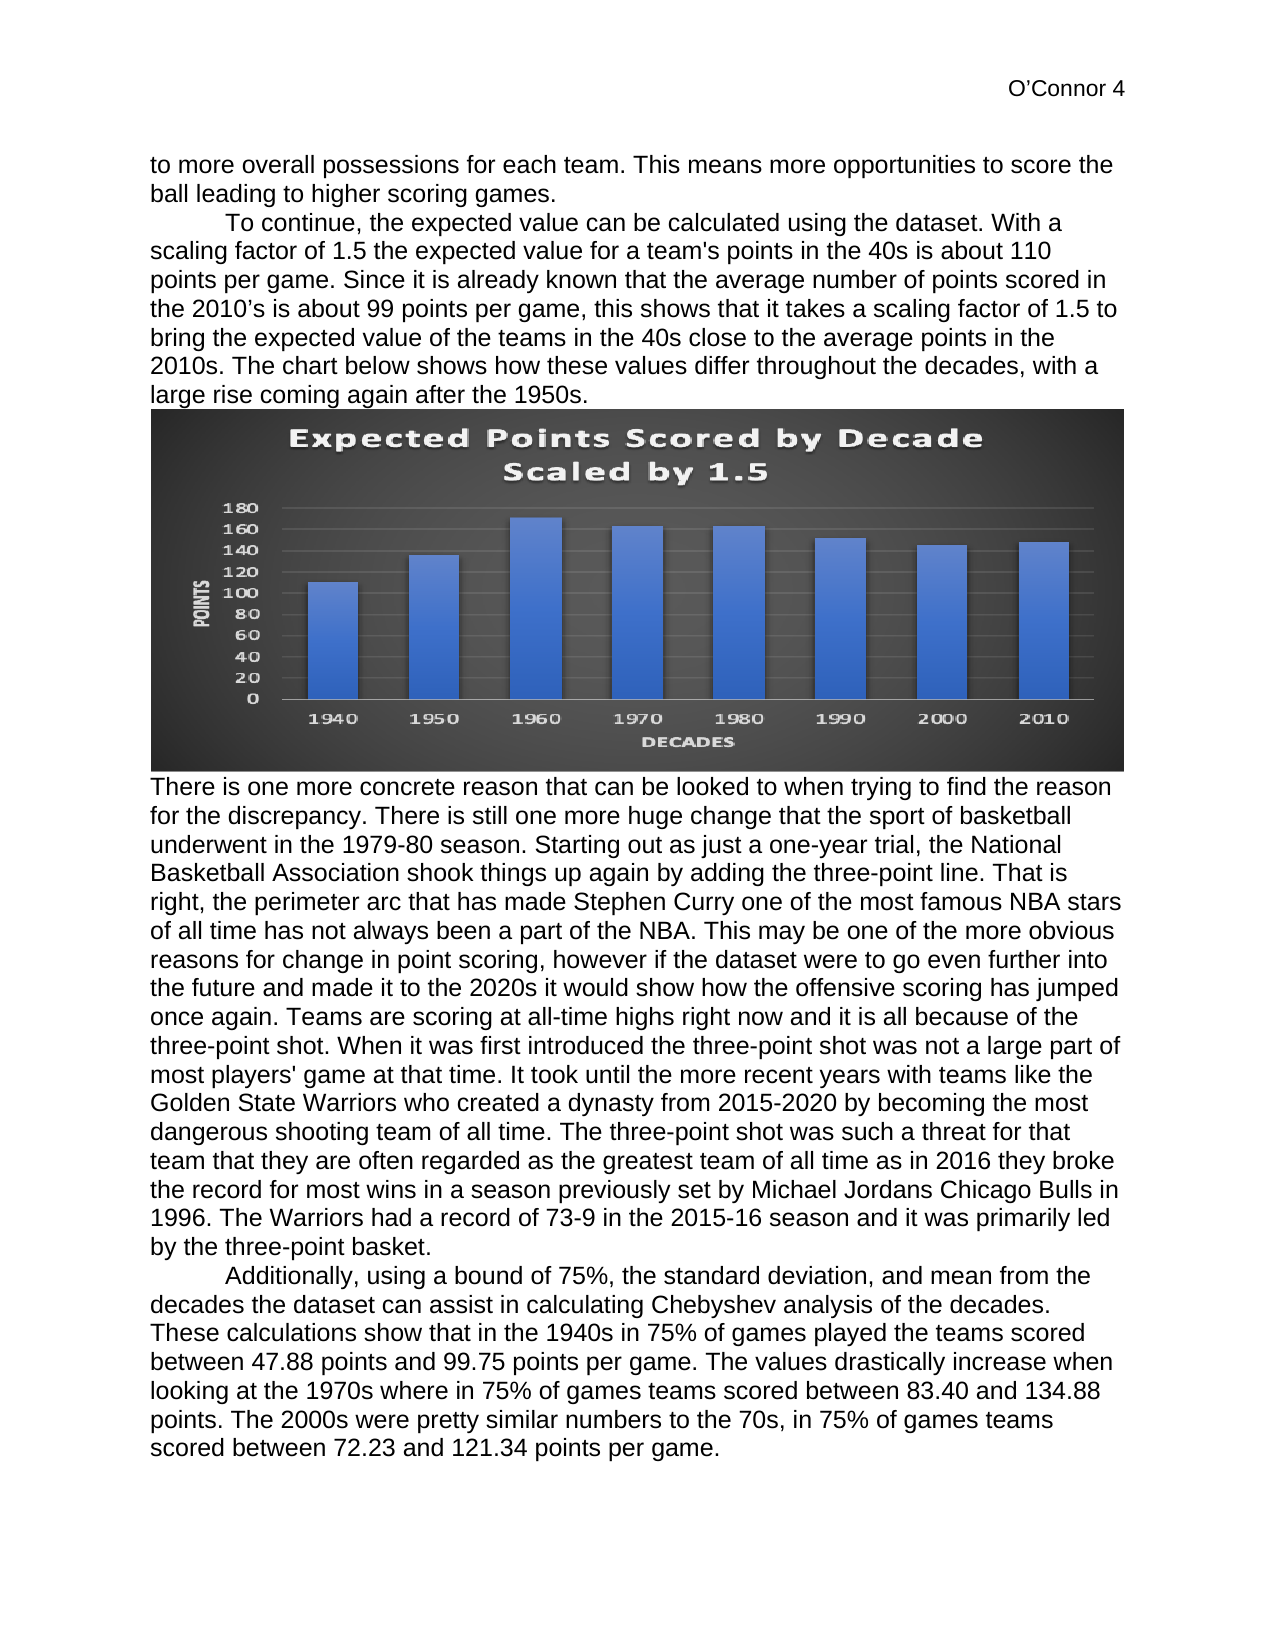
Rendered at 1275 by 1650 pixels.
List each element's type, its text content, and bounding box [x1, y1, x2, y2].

text To continue, the expected value can be calculated using the dataset. With a scaling factor of 1.5 the expected value for a team's points in the 40s is about 110 points per game. Since it is already known that the average number of points scored in the 2010’s is about 99 points per game, this shows that it takes a scaling factor of 1.5 to bring the expected value of the teams in the 40s close to the average points in the 2010s. The chart below shows how these values differ throughout the decades, with a large rise coming again after the 1950s.There is one more concrete reason that can be looked to when trying to find the reason for the discrepancy. There is still one more huge change that the sport of basketball underwent in the 1979-80 season. Starting out as just a one-year trial, the National Basketball Association shook things up again by adding the three-point line. That is right, the perimeter arc that has made Stephen Curry one of the most famous NBA stars of all time has not always been a part of the NBA. This may be one of the more obvious reasons for change in point scoring, however if the dataset were to go even further into the future and made it to the 2020s it would show how the offensive scoring has jumped once again. Teams are scoring at all-time highs right now and it is all because of the three-point shot. When it was first introduced the three-point shot was not a large part of most players' game at that time. It took until the more recent years with teams like the Golden State Warriors who created a dynasty from 2015-2020 by becoming the most dangerous shooting team of all time. The three-point shot was such a threat for that team that they are often regarded as the greatest team of all time as in 2016 they broke the record for most wins in a season previously set by Michael Jordans Chicago Bulls in 1996. The Warriors had a record of 73-9 in the 2015-16 season and it was primarily led by the three-point basket. [150, 772, 1125, 1261]
text To continue, the expected value can be calculated using the dataset. With a scaling factor of 1.5 the expected value for a team's points in the 40s is about 110 points per game. Since it is already known that the average number of points scored in the 2010’s is about 99 points per game, this shows that it takes a scaling factor of 1.5 to bring the expected value of the teams in the 40s close to the average points in the 2010s. The chart below shows how these values differ throughout the decades, with a large rise coming again after the 1950s.There is one more concrete reason that can be looked to when trying to find the reason for the discrepancy. There is still one more huge change that the sport of basketball underwent in the 1979-80 season. Starting out as just a one-year trial, the National Basketball Association shook things up again by adding the three-point line. That is right, the perimeter arc that has made Stephen Curry one of the most famous NBA stars of all time has not always been a part of the NBA. This may be one of the more obvious reasons for change in point scoring, however if the dataset were to go even further into the future and made it to the 2020s it would show how the offensive scoring has jumped once again. Teams are scoring at all-time highs right now and it is all because of the three-point shot. When it was first introduced the three-point shot was not a large part of most players' game at that time. It took until the more recent years with teams like the Golden State Warriors who created a dynasty from 2015-2020 by becoming the most dangerous shooting team of all time. The three-point shot was such a threat for that team that they are often regarded as the greatest team of all time as in 2016 they broke the record for most wins in a season previously set by Michael Jordans Chicago Bulls in 1996. The Warriors had a record of 73-9 in the 2015-16 season and it was primarily led by the three-point basket. [150, 207, 1125, 408]
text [150, 150, 1125, 207]
picture [150, 408, 1125, 772]
text Additionally, using a bound of 75%, the standard deviation, and mean from the decades the dataset can assist in calculating Chebyshev analysis of the decades. These calculations show that in the 1940s in 75% of games played the teams scored between 47.88 points and 99.75 points per game. The values drastically increase when looking at the 1970s where in 75% of games teams scored between 83.40 and 134.88 points. The 2000s were pretty similar numbers to the 70s, in 75% of games teams scored between 72.23 and 121.34 points per game. [150, 1261, 1125, 1462]
